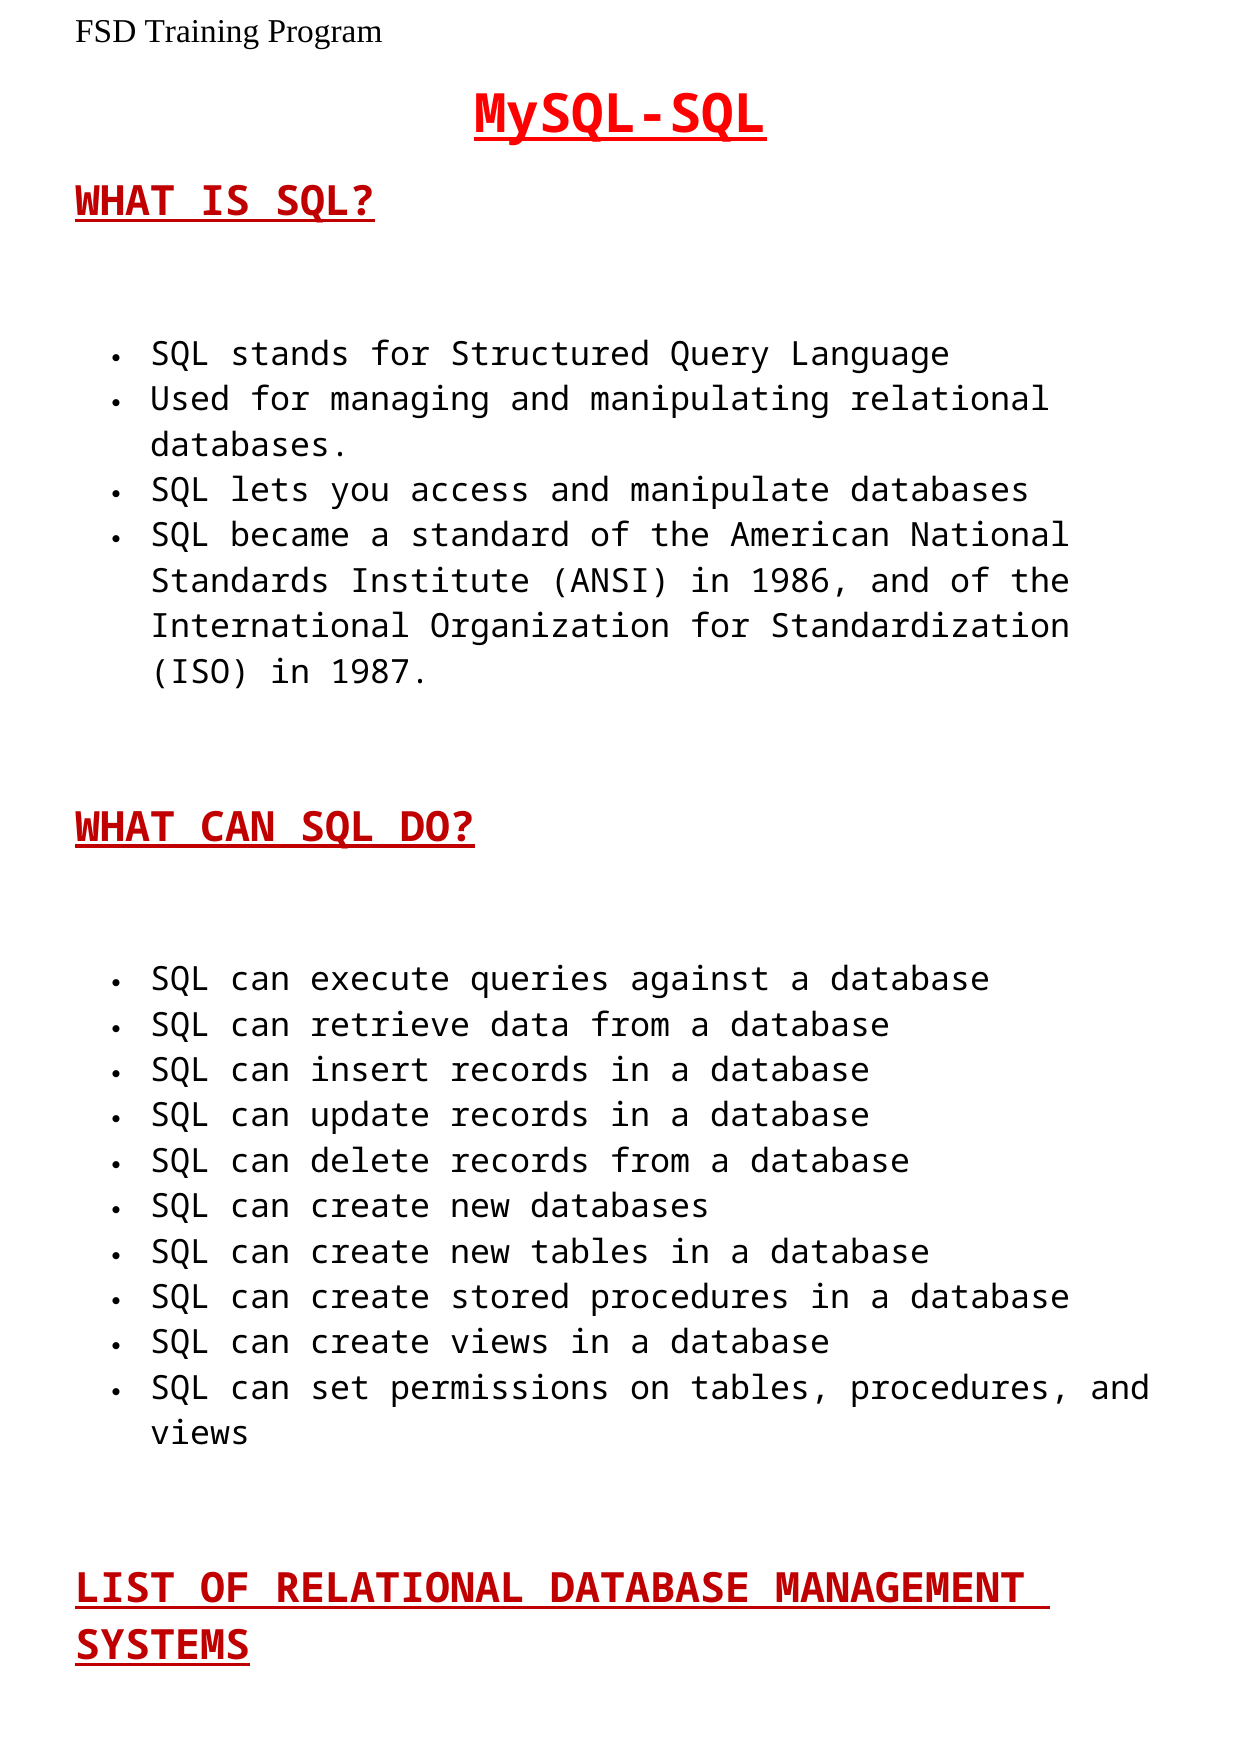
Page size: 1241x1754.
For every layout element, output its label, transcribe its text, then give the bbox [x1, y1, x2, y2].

list SQL can set permissions on tables, procedures, and views [112, 1364, 1165, 1454]
list SQL can update records in a database [112, 1091, 1165, 1137]
subtitle LIST OF RELATIONAL DATABASE MANAGEMENT SYSTEMS [75, 1558, 1165, 1672]
list SQL can create new databases [112, 1182, 1165, 1227]
subtitle WHAT CAN SQL DO? [75, 797, 1165, 853]
list SQL lets you access and manipulate databases [112, 466, 1165, 511]
list SQL stands for Structured Query Language [112, 329, 1165, 375]
list SQL became a standard of the American National Standards Institute (ANSI) in 1986, and of the International Organization for Standardization (ISO) in 1987. [112, 511, 1165, 693]
list SQL can execute queries against a database [112, 955, 1165, 1000]
list SQL can delete records from a database [112, 1137, 1165, 1182]
list SQL can create new tables in a database [112, 1227, 1165, 1273]
list SQL can retrieve data from a database [112, 1000, 1165, 1046]
list Used for managing and manipulating relational databases. [112, 375, 1165, 466]
list SQL can insert records in a database [112, 1046, 1165, 1091]
list SQL can create stored procedures in a database [112, 1273, 1165, 1318]
text MySQL-SQL [75, 75, 1165, 149]
subtitle WHAT IS SQL? [75, 171, 1165, 228]
list SQL can create views in a database [112, 1318, 1165, 1364]
